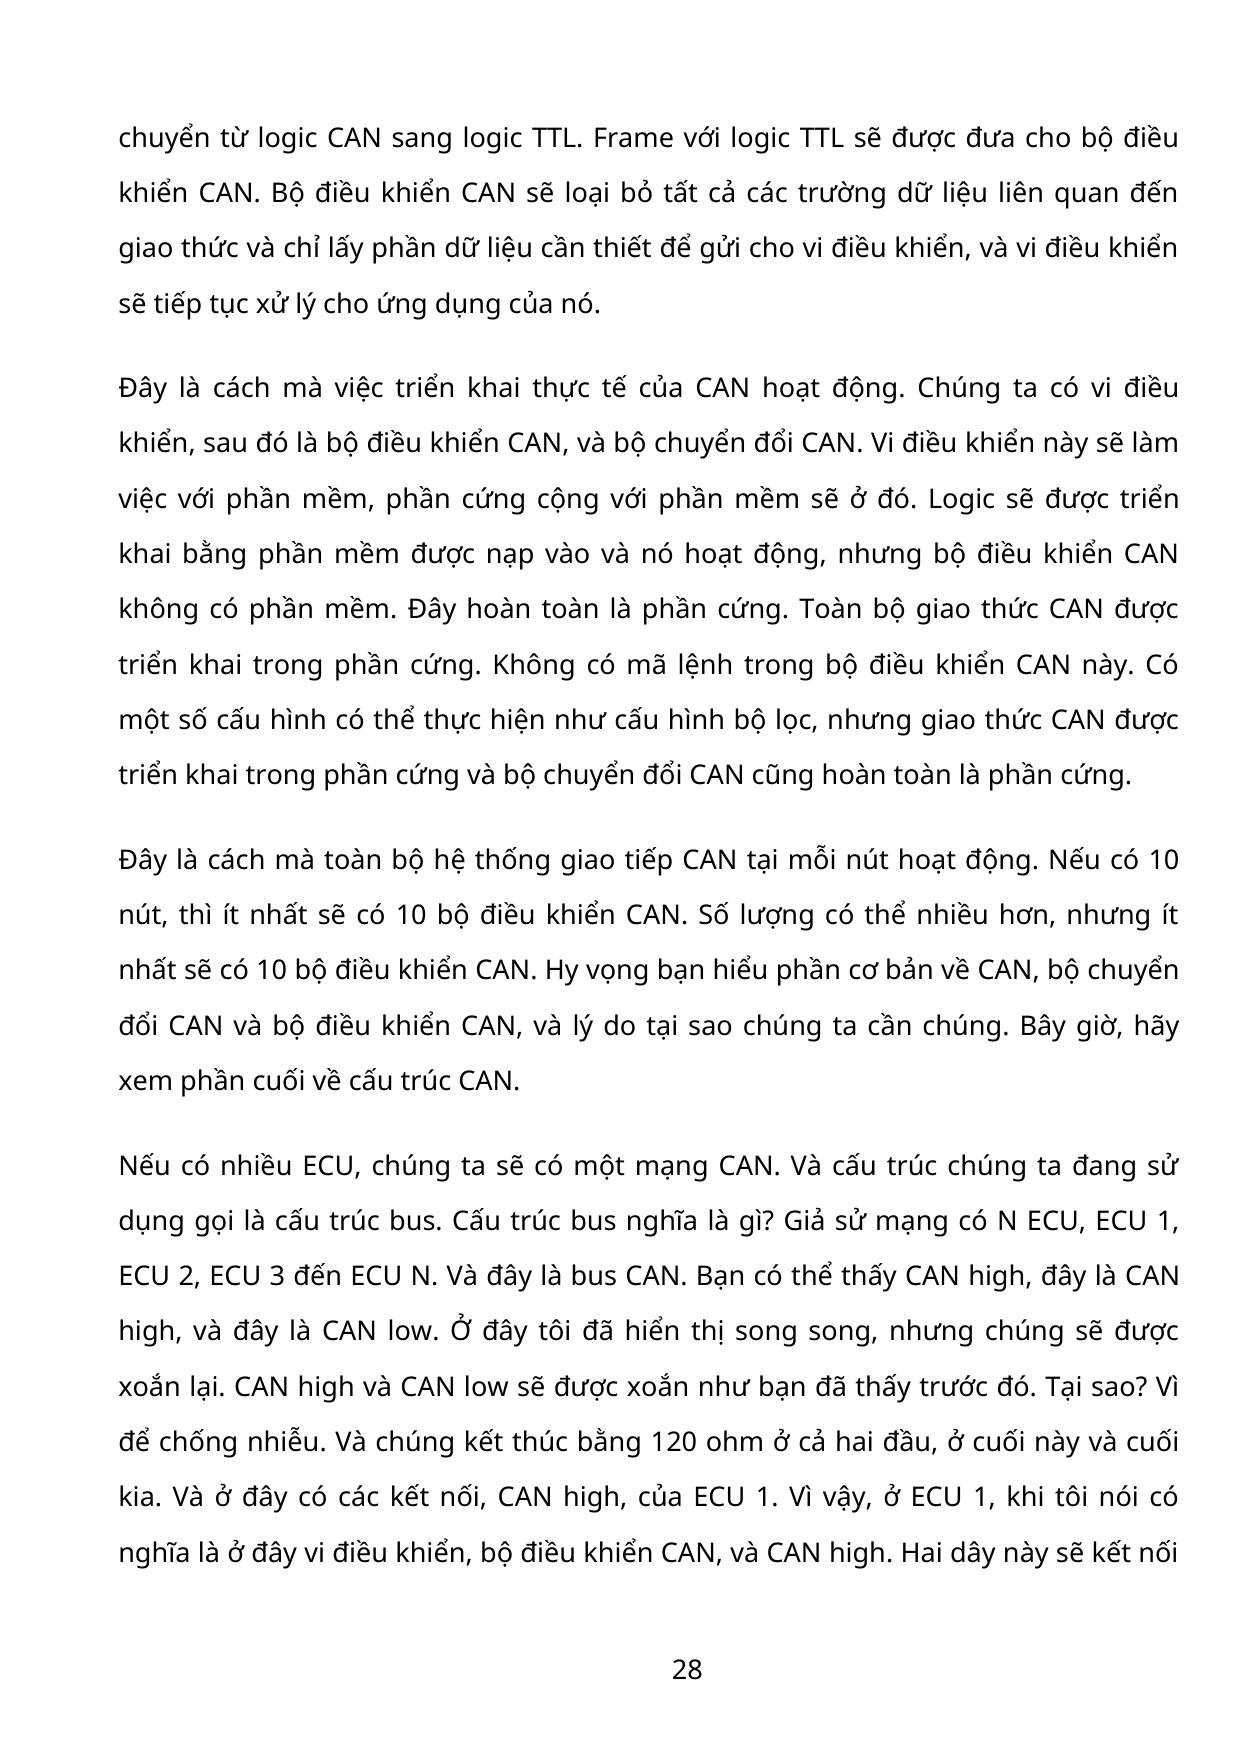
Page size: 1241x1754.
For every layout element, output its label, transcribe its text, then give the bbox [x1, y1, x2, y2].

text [118, 1146, 1181, 1570]
text Đây là cách mà toàn bộ hệ thống giao tiếp CAN tại mỗi nút hoạt động. Nếu có 10 nút, thì ít nhất sẽ có 10 bộ điều khiển CAN. Số lượng có thể nhiều hơn, nhưng ít nhất sẽ có 10 bộ điều khiển CAN. Hy vọng bạn hiểu phần cơ bản về CAN, bộ chuyển đổi CAN và bộ điều khiển CAN, và lý do tại sao chúng ta cần chúng. Bây giờ, hãy xem phần cuối về cấu trúc CAN. [118, 840, 1181, 1098]
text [118, 118, 1181, 321]
text Đây là cách mà việc triển khai thực tế của CAN hoạt động. Chúng ta có vi điều khiển, sau đó là bộ điều khiển CAN, và bộ chuyển đổi CAN. Vi điều khiển này sẽ làm việc với phần mềm, phần cứng cộng với phần mềm sẽ ở đó. Logic sẽ được triển khai bằng phần mềm được nạp vào và nó hoạt động, nhưng bộ điều khiển CAN không có phần mềm. Đây hoàn toàn là phần cứng. Toàn bộ giao thức CAN được triển khai trong phần cứng. Không có mã lệnh trong bộ điều khiển CAN này. Có một số cấu hình có thể thực hiện như cấu hình bộ lọc, nhưng giao thức CAN được triển khai trong phần cứng và bộ chuyển đổi CAN cũng hoàn toàn là phần cứng. [118, 368, 1181, 793]
